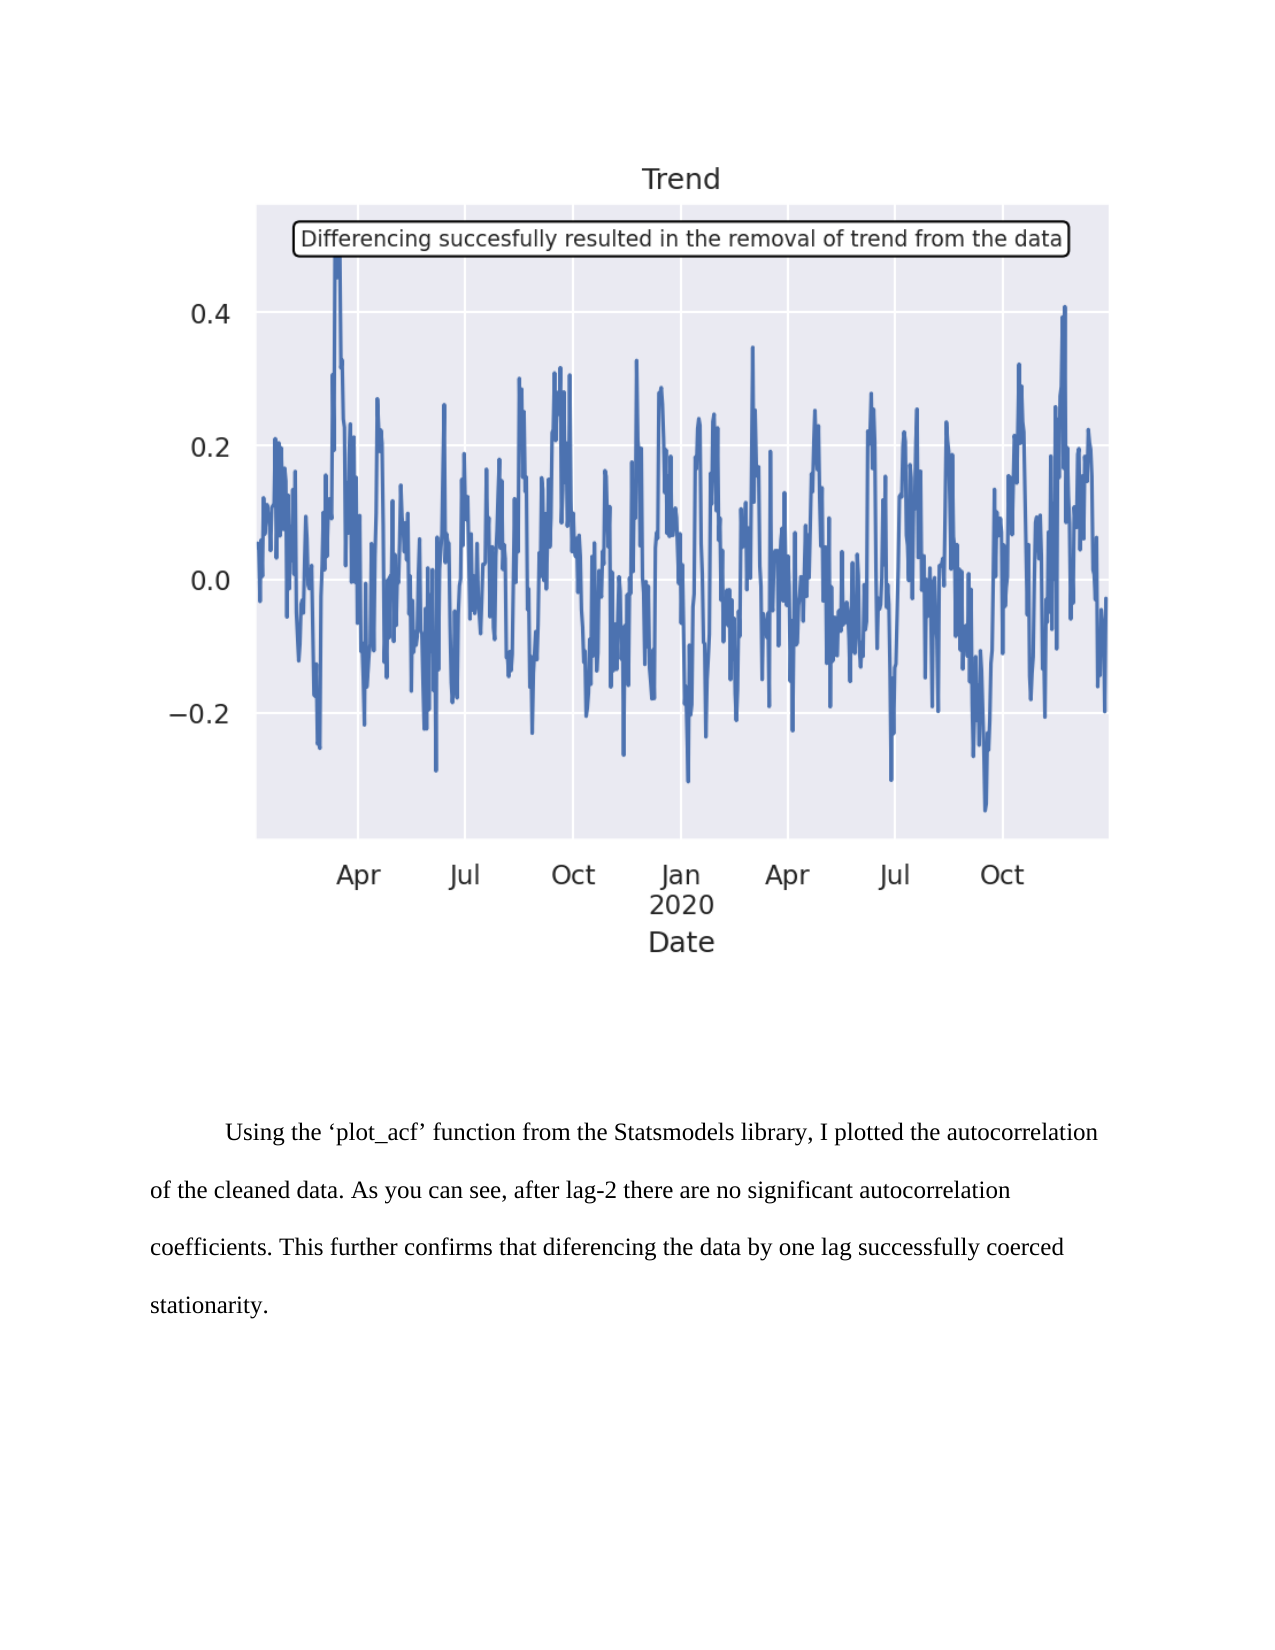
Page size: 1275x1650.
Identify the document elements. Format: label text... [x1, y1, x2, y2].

text Using the ‘plot_acf’ function from the Statsmodels library, I plotted the autocorrelation of the cleaned data. As you can see, after lag-2 there are no significant autocorrelation coefficients. This further confirms that diferencing the data by one lag successfully coerced stationarity. [150, 1117, 1125, 1318]
picture [150, 150, 1125, 974]
